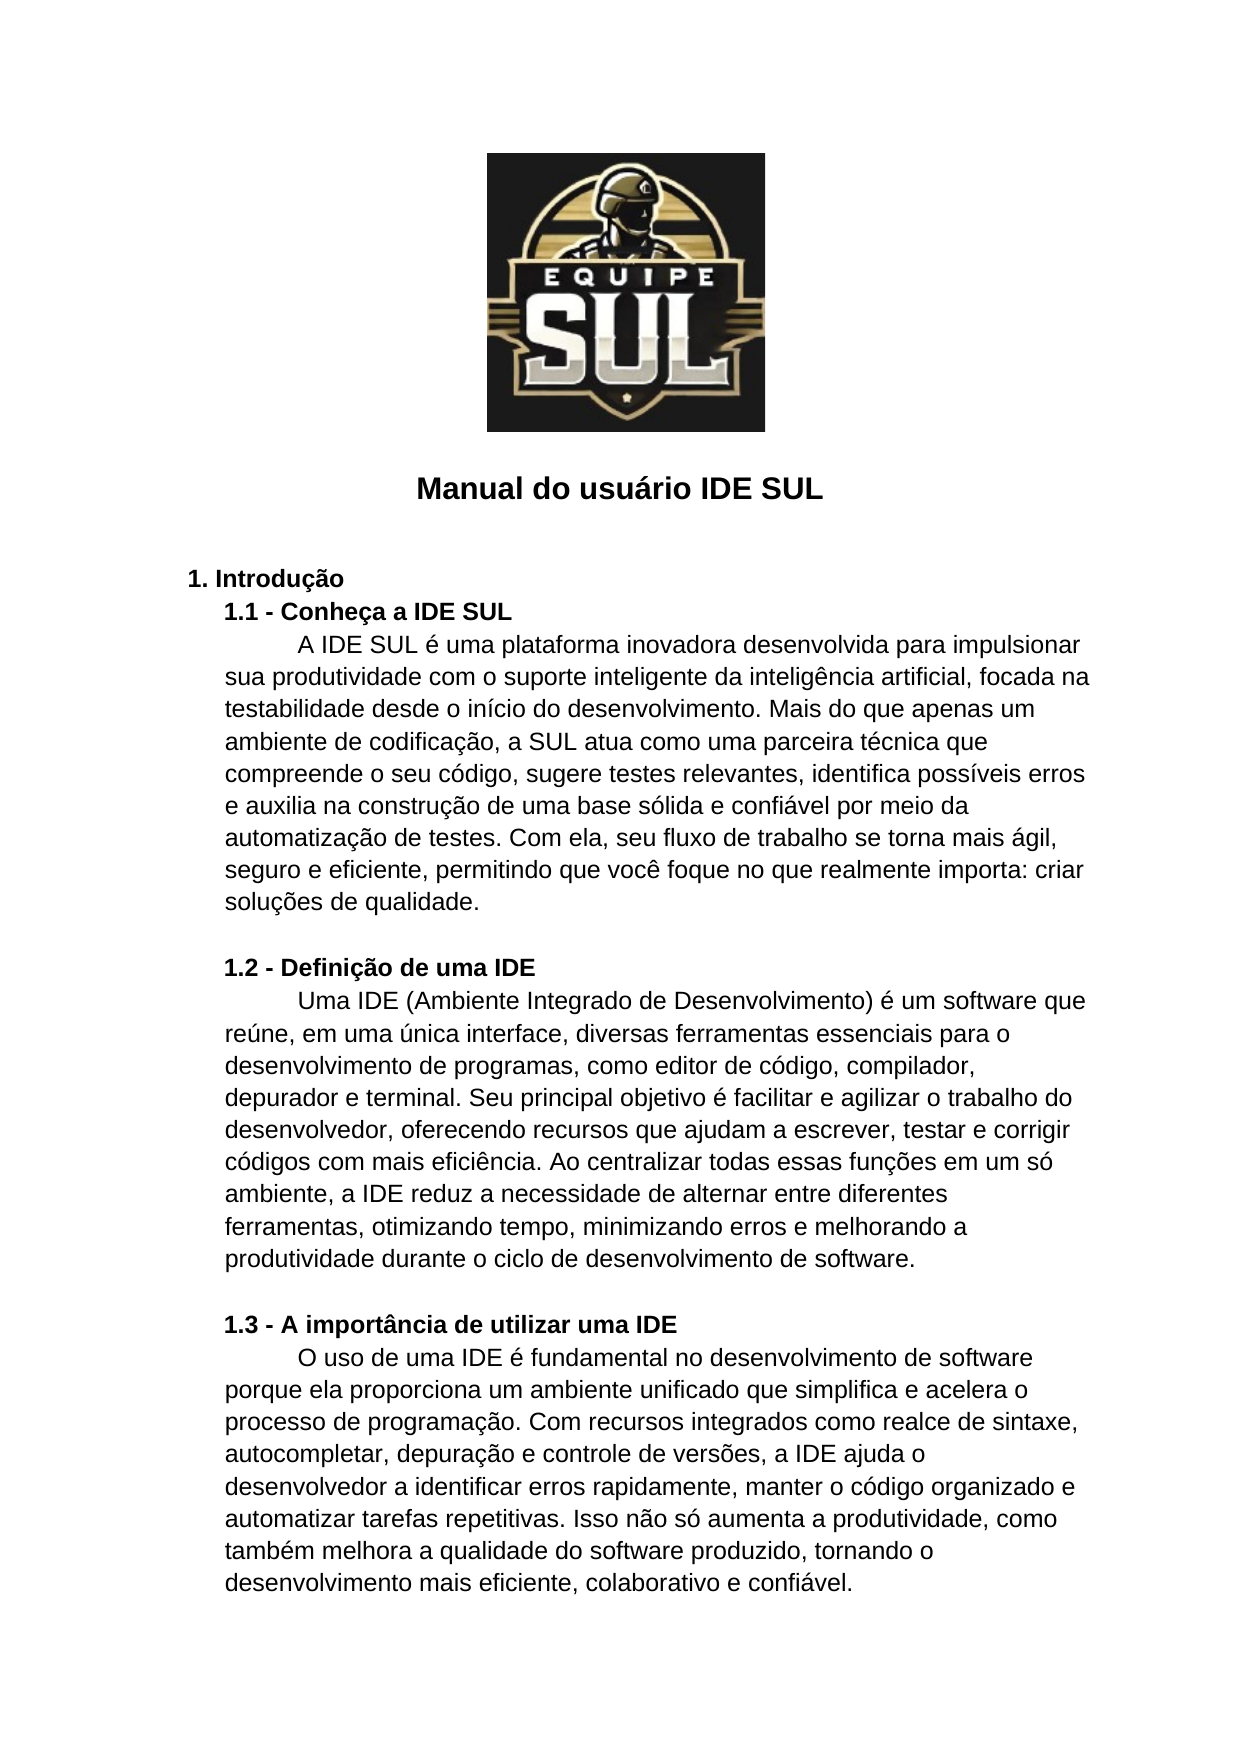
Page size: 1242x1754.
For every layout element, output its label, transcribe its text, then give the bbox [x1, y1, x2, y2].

subtitle 1.1 - Conheça a IDE SUL [223, 597, 1091, 626]
text A IDE SUL é uma plataforma inovadora desenvolvida para impulsionar sua produtividade com o suporte inteligente da inteligência artificial, focada na testabilidade desde o início do desenvolvimento. Mais do que apenas um ambiente de codificação, a SUL atua como uma parceira técnica que compreende o seu código, sugere testes relevantes, identifica possíveis erros e auxilia na construção de uma base sólida e confiável por meio da automatização de testes. Com ela, seu fluxo de trabalho se torna mais ágil, seguro e eficiente, permitindo que você foque no que realmente importa: criar soluções de qualidade. [223, 630, 1091, 916]
text Uma IDE (Ambiente Integrado de Desenvolvimento) é um software que reúne, em uma única interface, diversas ferramentas essenciais para o desenvolvimento de programas, como editor de código, compilador, depurador e terminal. Seu principal objetivo é facilitar e agilizar o trabalho do desenvolvedor, oferecendo recursos que ajudam a escrever, testar e corrigir códigos com mais eficiência. Ao centralizar todas essas funções em um só ambiente, a IDE reduz a necessidade de alternar entre diferentes ferramentas, otimizando tempo, minimizando erros e melhorando a produtividade durante o ciclo de desenvolvimento de software. [223, 986, 1091, 1273]
text Manual do usuário IDE SUL [150, 470, 1090, 506]
text O uso de uma IDE é fundamental no desenvolvimento de software porque ela proporciona um ambiente unificado que simplifica e acelera o processo de programação. Com recursos integrados como realce de sintaxe, autocompletar, depuração e controle de versões, a IDE ajuda o desenvolvedor a identificar erros rapidamente, manter o código organizado e automatizar tarefas repetitivas. Isso não só aumenta a produtividade, como também melhora a qualidade do software produzido, tornando o desenvolvimento mais eficiente, colaborativo e confiável. [223, 1343, 1091, 1597]
picture [487, 153, 766, 432]
subtitle 1.2 - Definição de uma IDE [223, 953, 1091, 982]
subtitle 1. Introdução [187, 564, 1097, 593]
subtitle 1.3 - A importância de utilizar uma IDE [223, 1310, 1091, 1339]
